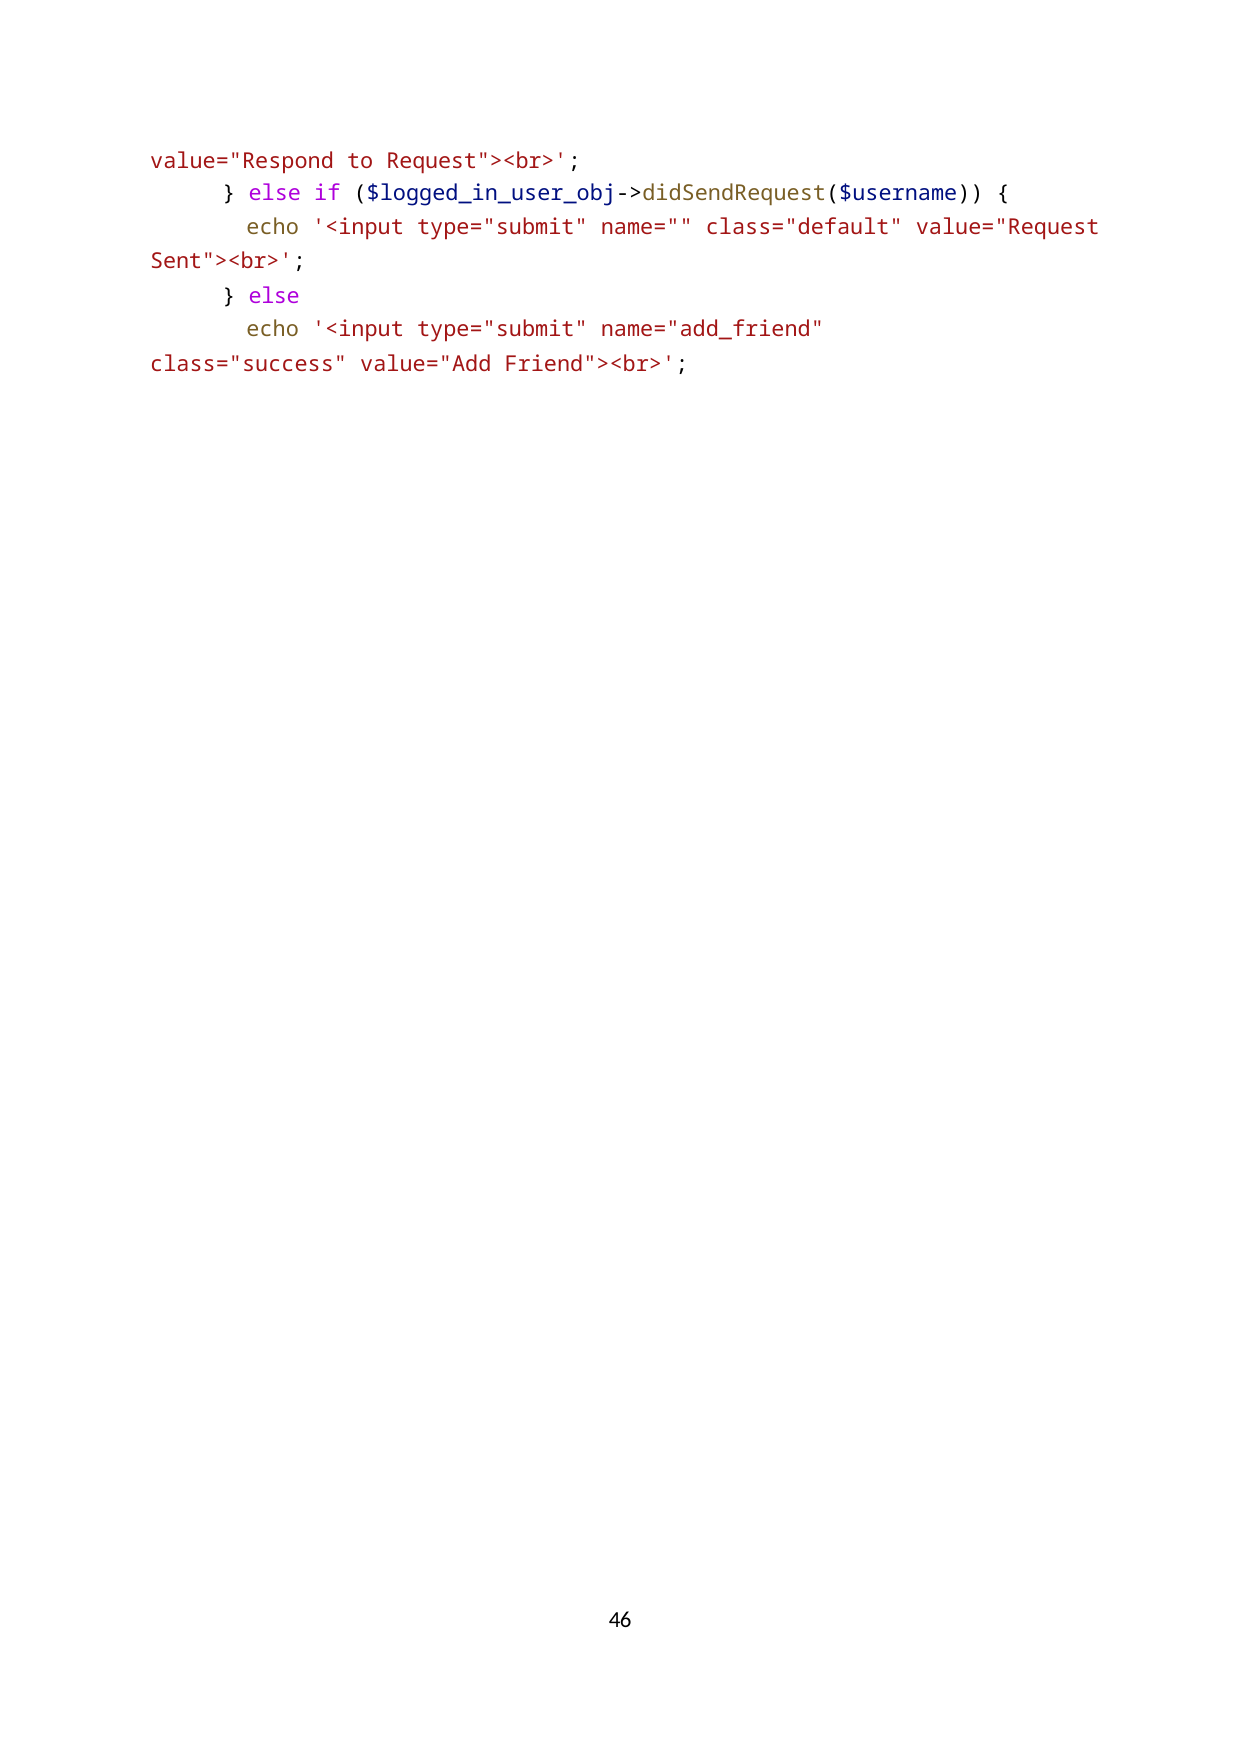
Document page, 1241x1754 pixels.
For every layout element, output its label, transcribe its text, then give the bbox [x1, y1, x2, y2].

text echo '<input type="submit" name="" class="default" value="Request Sent"><br>'; [150, 211, 1136, 275]
text } else if ($logged_in_user_obj->didSendRequest($username)) { [222, 177, 1136, 207]
text echo '<input type="submit" name="add_friend" class="success" value="Add Friend"><br>'; [150, 313, 980, 377]
text value="Respond to Request"><br>'; [150, 148, 1136, 173]
text } else [222, 280, 1136, 309]
